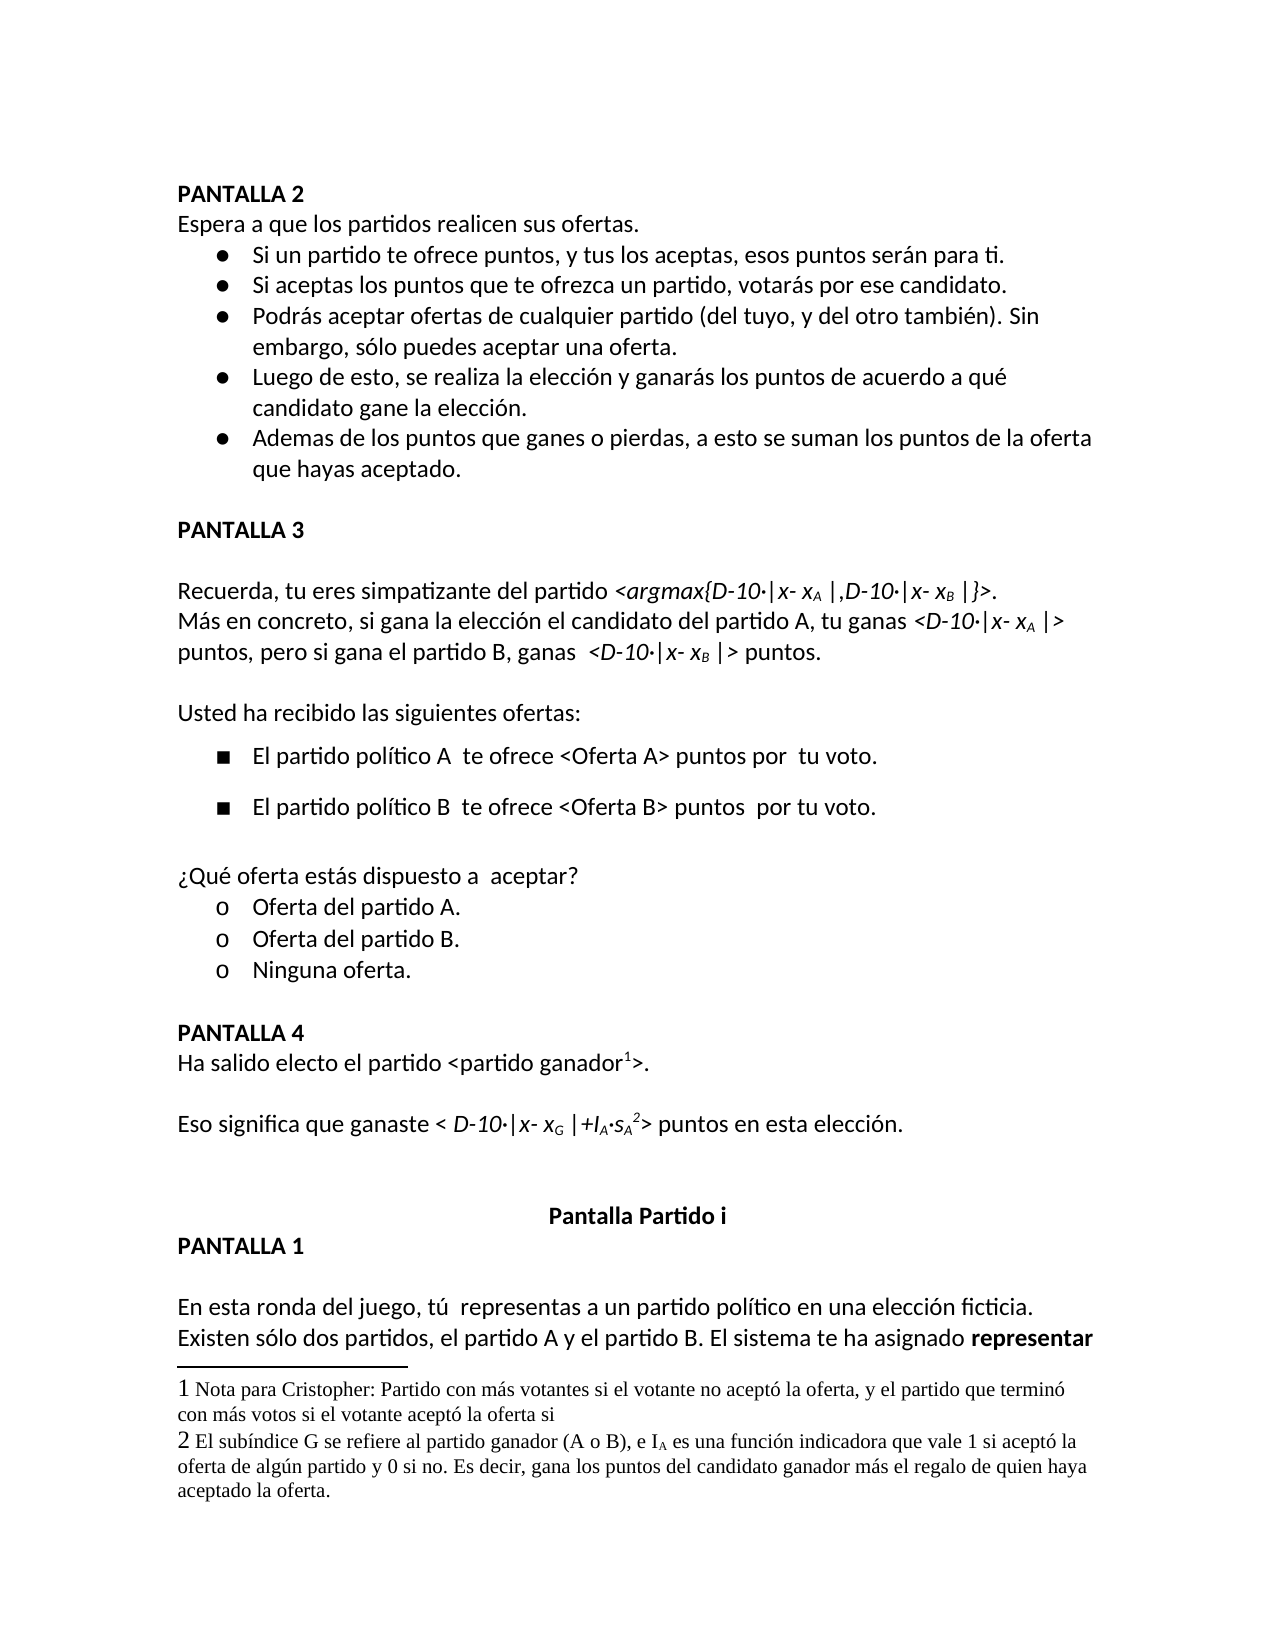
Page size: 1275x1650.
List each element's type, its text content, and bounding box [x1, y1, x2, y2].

text PANTALLA 3 [177, 514, 1098, 544]
list Ninguna oferta. [215, 954, 1098, 986]
text Espera a que los partidos realicen sus ofertas. [177, 209, 1098, 239]
list El partido político B te ofrece <Oferta B> puntos por tu voto. [215, 779, 1098, 830]
text PANTALLA 2 [177, 178, 1098, 209]
text ¿Qué oferta estás dispuesto a aceptar? [177, 861, 1098, 891]
list Luego de esto, se realiza la elección y ganarás los puntos de acuerdo a qué candidato gane la elección. [215, 361, 1098, 422]
text Más en concreto, si gana la elección el candidato del partido A, tu ganas <D-10·|x- xA |> puntos, pero si gana el partido B, ganas <D-10·|x- xB |> puntos. [177, 605, 1098, 666]
text Ha salido electo el partido <partido ganador>. [177, 1047, 1098, 1078]
list Oferta del partido B. [215, 923, 1098, 954]
text Usted ha recibido las siguientes ofertas: [177, 697, 1098, 727]
list El partido político A te ofrece <Oferta A> puntos por tu voto. [215, 727, 1098, 779]
list Ademas de los puntos que ganes o pierdas, a esto se suman los puntos de la oferta que hayas aceptado. [215, 422, 1098, 483]
text Eso significa que ganaste < D-10·|x- xG |+IA·sA> puntos en esta elección. [177, 1108, 1098, 1139]
list Si aceptas los puntos que te ofrezca un partido, votarás por ese candidato. [215, 270, 1098, 300]
list Oferta del partido A. [215, 891, 1098, 923]
text PANTALLA 1 [177, 1231, 1098, 1261]
list Podrás aceptar ofertas de cualquier partido (del tuyo, y del otro también). Sin embargo, sólo puedes aceptar una oferta. [215, 300, 1098, 361]
text Recuerda, tu eres simpatizante del partido <argmax{D-10·|x- xA |,D-10·|x- xB |}>. [177, 575, 1098, 605]
list Si un partido te ofrece puntos, y tus los aceptas, esos puntos serán para ti. [215, 239, 1098, 270]
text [177, 1292, 1098, 1353]
text PANTALLA 4 [177, 1017, 1098, 1047]
text Pantalla Partido i [177, 1200, 1098, 1231]
